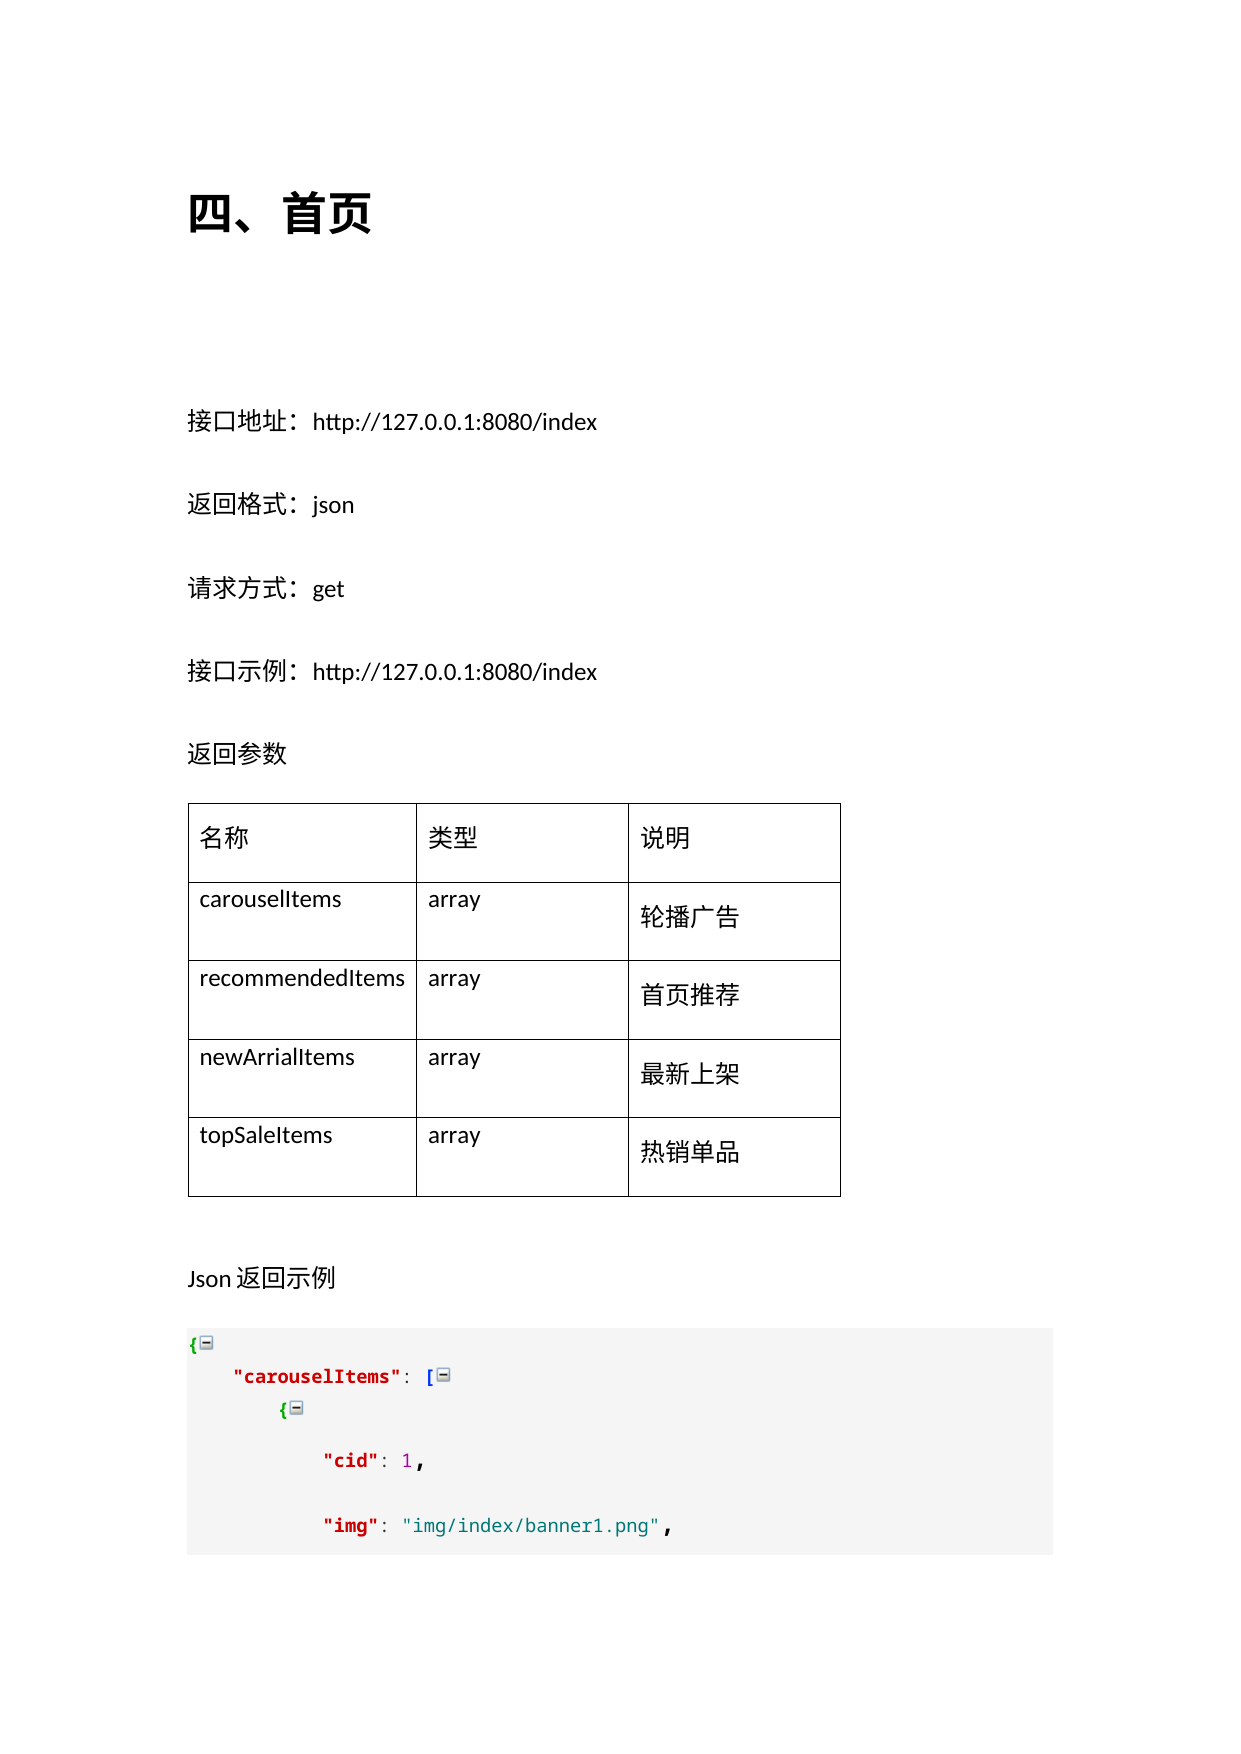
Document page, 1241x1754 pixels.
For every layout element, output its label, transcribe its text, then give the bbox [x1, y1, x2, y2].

table_header 类型 [417, 804, 628, 882]
table_cell recommendedItems [189, 961, 416, 1039]
table_cell 首页推荐 [629, 961, 840, 1039]
text 返回参数 [187, 720, 1053, 785]
table_cell 最新上架 [629, 1040, 840, 1117]
text 接口地址：http://127.0.0.1:8080/index [187, 387, 1053, 452]
text 接口示例：http://127.0.0.1:8080/index [187, 637, 1053, 702]
text Json返回示例 [187, 1244, 1053, 1309]
table_cell array [417, 961, 628, 1039]
text "img": "img/index/banner1.png", [187, 1490, 1053, 1555]
picture [288, 1399, 332, 1417]
picture [435, 1366, 478, 1384]
table_cell topSaleItems [189, 1118, 416, 1196]
text 请求方式：get [187, 554, 1053, 619]
text "carouselItems": [ [187, 1360, 1053, 1393]
table_cell newArrialItems [189, 1040, 416, 1117]
table_cell array [417, 883, 628, 960]
table_cell 热销单品 [629, 1118, 840, 1196]
table_cell 轮播广告 [629, 883, 840, 960]
text { [187, 1393, 1053, 1425]
table_header 名称 [189, 804, 416, 882]
text "cid": 1, [187, 1425, 1053, 1490]
picture [198, 1334, 242, 1352]
text { [187, 1328, 1053, 1360]
table_cell carouselItems [189, 883, 416, 960]
subtitle 首页 [187, 162, 1053, 259]
table_cell array [417, 1040, 628, 1117]
table_cell array [417, 1118, 628, 1196]
text 返回格式：json [187, 471, 1053, 536]
table_header 说明 [629, 804, 840, 882]
